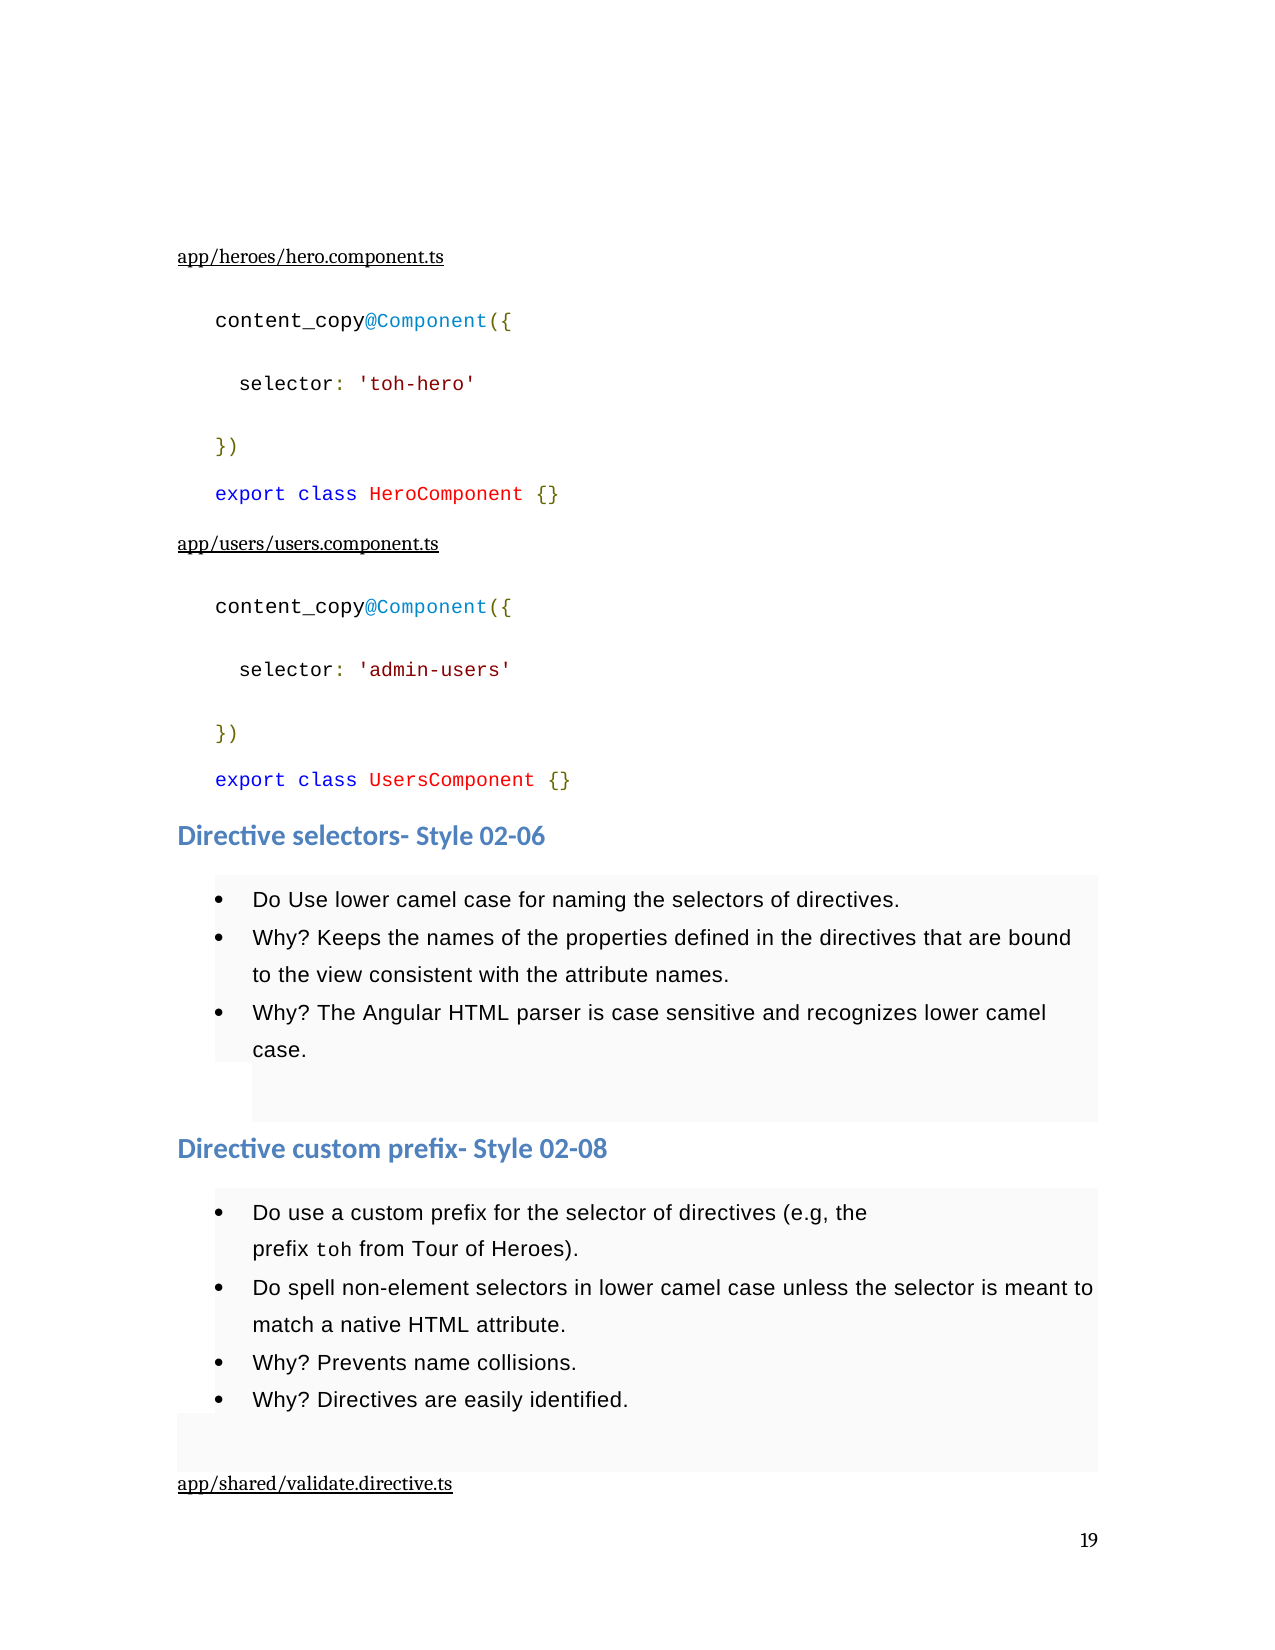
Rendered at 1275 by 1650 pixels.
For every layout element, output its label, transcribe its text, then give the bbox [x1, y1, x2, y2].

text app/heroes/hero.component.ts [177, 245, 1098, 269]
text }) [215, 421, 1060, 459]
text selector: 'admin-users' [215, 645, 1060, 682]
text app/users/users.component.ts [177, 531, 1098, 555]
text content_copy@Component({ [215, 582, 1060, 620]
text selector: 'toh-hero' [215, 359, 1060, 396]
text content_copy@Component({ [215, 296, 1060, 334]
list Do use a custom prefix for the selector of directives (e.g, the prefix toh from Tour of Heroes). [215, 1188, 1098, 1263]
text export class UsersComponent {} [215, 770, 1060, 792]
list Do spell non-element selectors in lower camel case unless the selector is meant to match a native HTML attribute. [215, 1263, 1098, 1338]
subtitle Directive custom prefix- Style 02-08 [177, 1130, 1098, 1166]
list Why? The Angular HTML parser is case sensitive and recognizes lower camel case. [215, 987, 1098, 1062]
list Why? Directives are easily identified. [215, 1375, 1098, 1413]
text app/shared/validate.directive.ts [177, 1472, 1098, 1496]
list Why? Keeps the names of the properties defined in the directives that are bound to the view consistent with the attribute names. [215, 912, 1098, 987]
subtitle Directive selectors- Style 02-06 [177, 817, 1098, 853]
text export class HeroComponent {} [215, 484, 1060, 506]
list Why? Prevents name collisions. [215, 1338, 1098, 1375]
text }) [215, 707, 1060, 745]
list Do Use lower camel case for naming the selectors of directives. [215, 875, 1098, 912]
